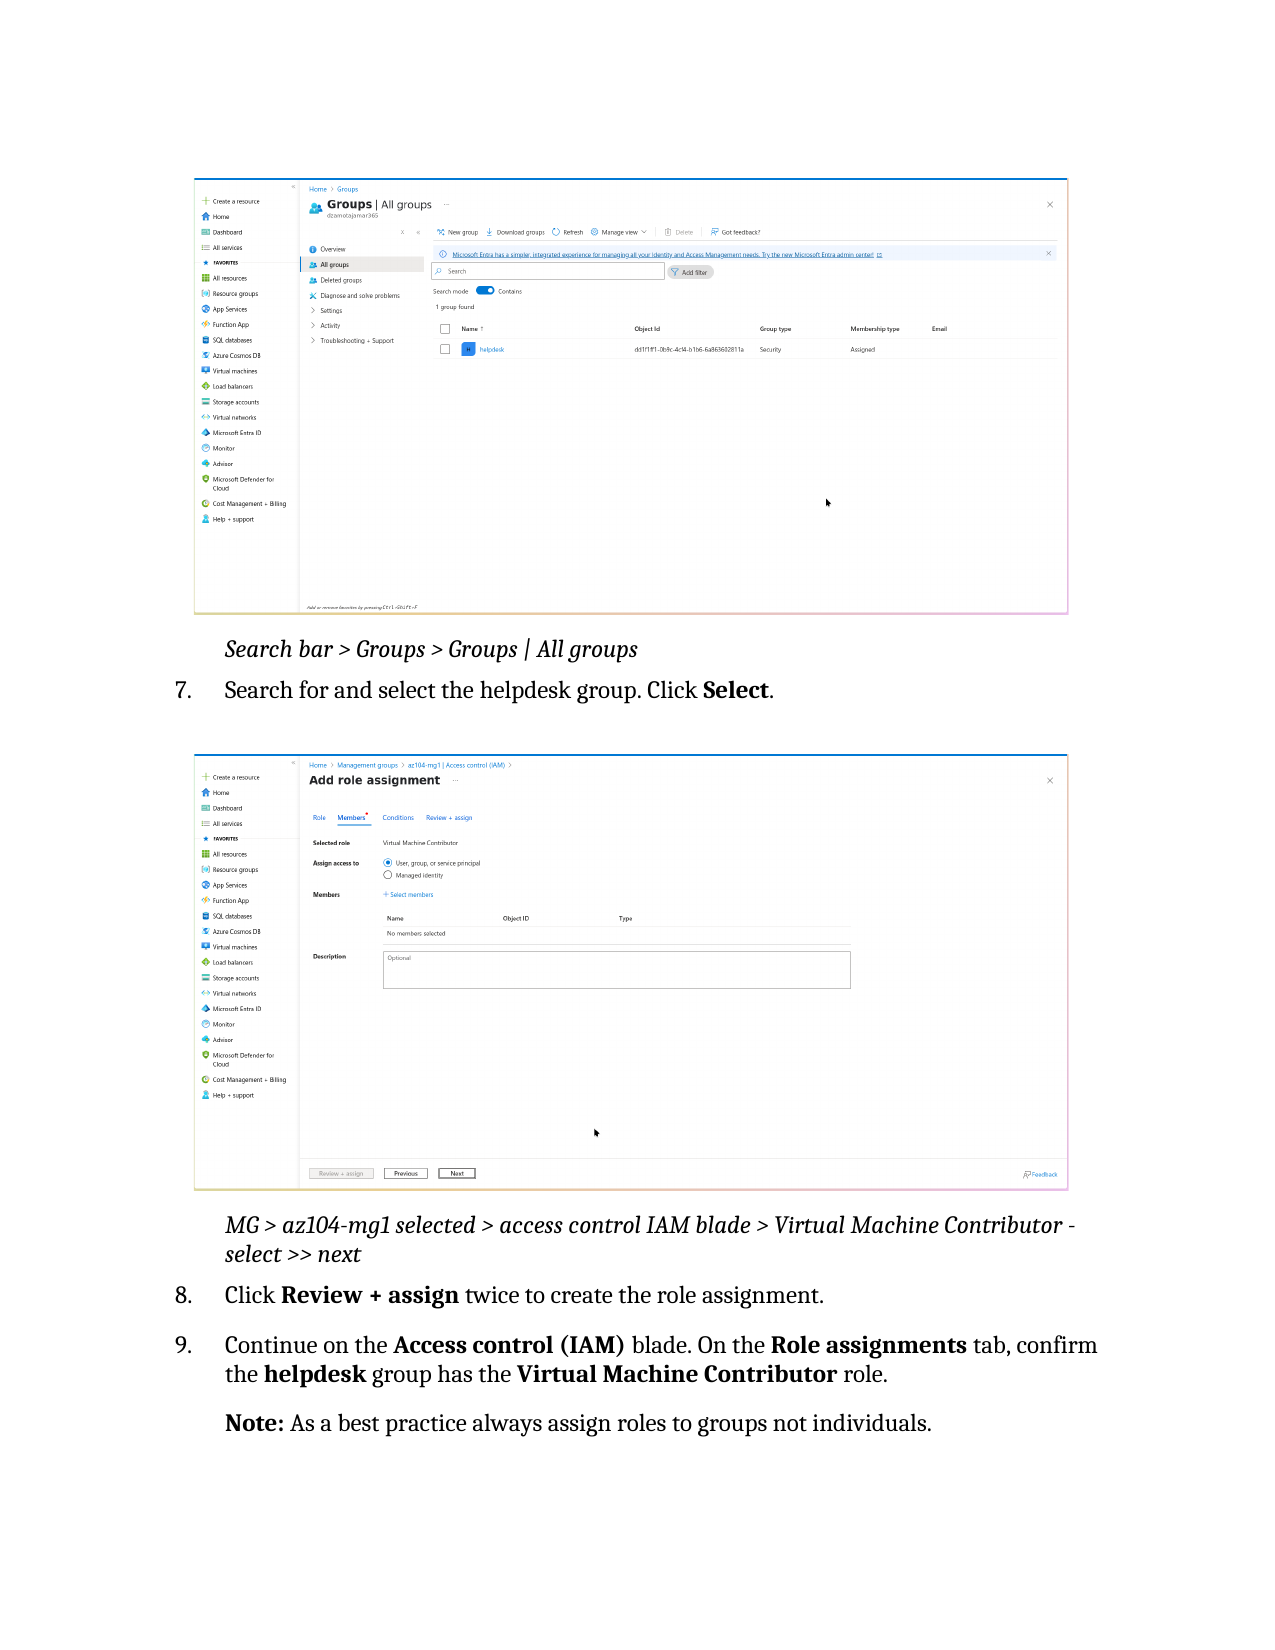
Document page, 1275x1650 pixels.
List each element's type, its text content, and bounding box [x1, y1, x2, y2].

list Click Review + assign twice to create the role assignment. [175, 1281, 1125, 1310]
picture [193, 754, 1069, 1191]
list Continue on the Access control (IAM) blade. On the Role assignments tab, confirm the helpdesk group has the Virtual Machine Contributor role. [175, 1331, 1125, 1388]
list Search for and select the helpdesk group. Click Select. [175, 676, 1125, 705]
list Note: As a best practice always assign roles to groups not individuals. [175, 1409, 1075, 1438]
picture [193, 178, 1069, 615]
list MG > az104-mg1 selected > access control IAM blade > Virtual Machine Contributor - select >> next [175, 1211, 1125, 1269]
list Search bar > Groups > Groups | All groups [175, 635, 1125, 664]
